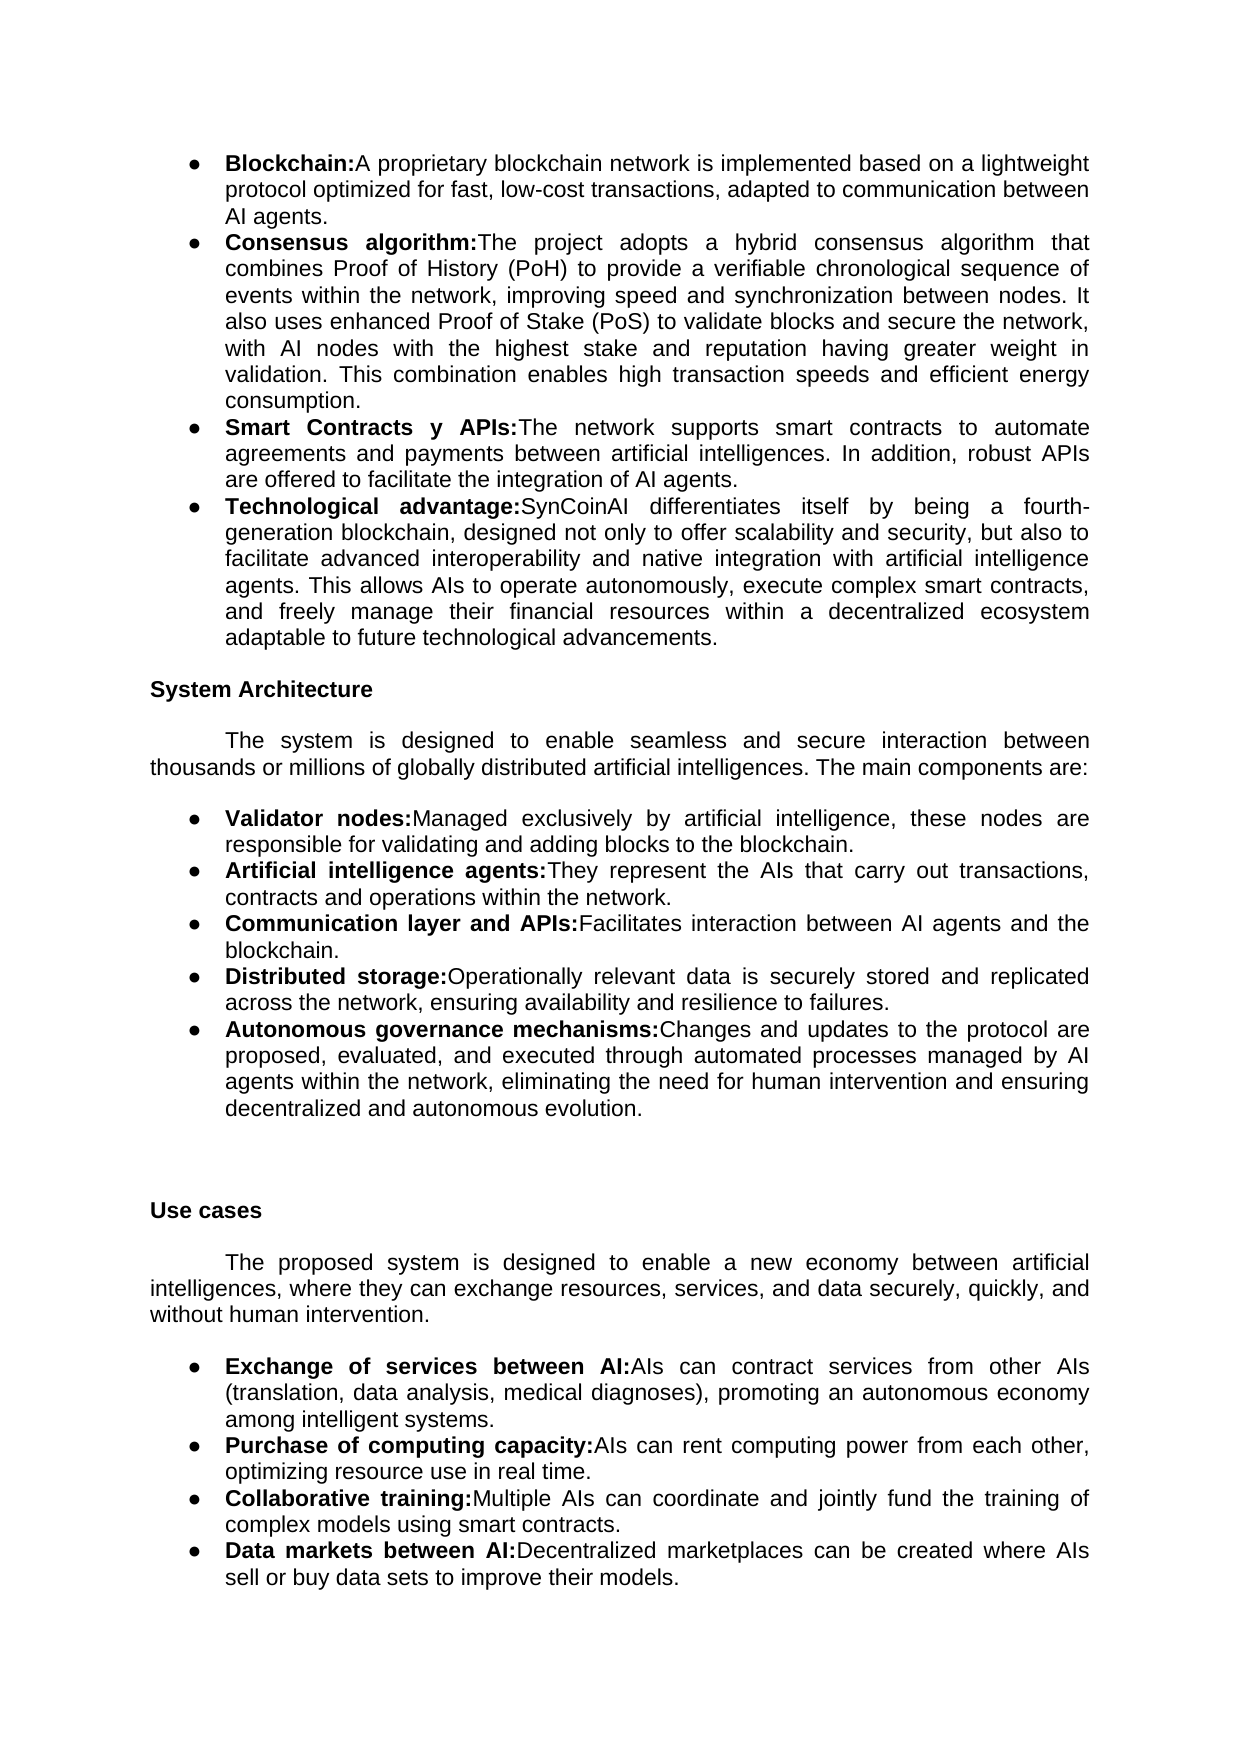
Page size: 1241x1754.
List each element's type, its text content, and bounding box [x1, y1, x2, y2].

list Validator nodes:Managed exclusively by artificial intelligence, these nodes are responsible for validating and adding blocks to the blockchain. [187, 805, 1090, 857]
list Technological advantage:SynCoinAI differentiates itself by being a fourth-generation blockchain, designed not only to offer scalability and security, but also to facilitate advanced interoperability and native integration with artificial intelligence agents. This allows AIs to operate autonomously, execute complex smart contracts, and freely manage their financial resources within a decentralized ecosystem adaptable to future technological advancements. [187, 493, 1090, 651]
text Use cases [150, 1197, 1090, 1224]
list Blockchain:A proprietary blockchain network is implemented based on a lightweight protocol optimized for fast, low-cost transactions, adapted to communication between AI agents. [187, 150, 1090, 229]
text System Architecture [150, 676, 1090, 702]
list Exchange of services between AI:AIs can contract services from other AIs (translation, data analysis, medical diagnoses), promoting an autonomous economy among intelligent systems. [187, 1353, 1090, 1432]
list Autonomous governance mechanisms:Changes and updates to the protocol are proposed, evaluated, and executed through automated processes managed by AI agents within the network, eliminating the need for human intervention and ensuring decentralized and autonomous evolution. [187, 1016, 1090, 1121]
text The system is designed to enable seamless and secure interaction between thousands or millions of globally distributed artificial intelligences. The main components are: [150, 727, 1090, 780]
list Purchase of computing capacity:AIs can rent computing power from each other, optimizing resource use in real time. [187, 1432, 1090, 1484]
list Consensus algorithm:The project adopts a hybrid consensus algorithm that combines Proof of History (PoH) to provide a verifiable chronological sequence of events within the network, improving speed and synchronization between nodes. It also uses enhanced Proof of Stake (PoS) to validate blocks and secure the network, with AI nodes with the highest stake and reputation having greater weight in validation. This combination enables high transaction speeds and efficient energy consumption. [187, 229, 1090, 413]
text The proposed system is designed to enable a new economy between artificial intelligences, where they can exchange resources, services, and data securely, quickly, and without human intervention. [150, 1249, 1090, 1328]
list Data markets between AI:Decentralized marketplaces can be created where AIs sell or buy data sets to improve their models. [187, 1537, 1090, 1590]
list Smart Contracts y APIs:The network supports smart contracts to automate agreements and payments between artificial intelligences. In addition, robust APIs are offered to facilitate the integration of AI agents. [187, 413, 1090, 493]
list Communication layer and APIs:Facilitates interaction between AI agents and the blockchain. [187, 910, 1090, 963]
list Artificial intelligence agents:They represent the AIs that carry out transactions, contracts and operations within the network. [187, 857, 1090, 910]
list Distributed storage:Operationally relevant data is securely stored and replicated across the network, ensuring availability and resilience to failures. [187, 963, 1090, 1016]
list Collaborative training:Multiple AIs can coordinate and jointly fund the training of complex models using smart contracts. [187, 1484, 1090, 1537]
